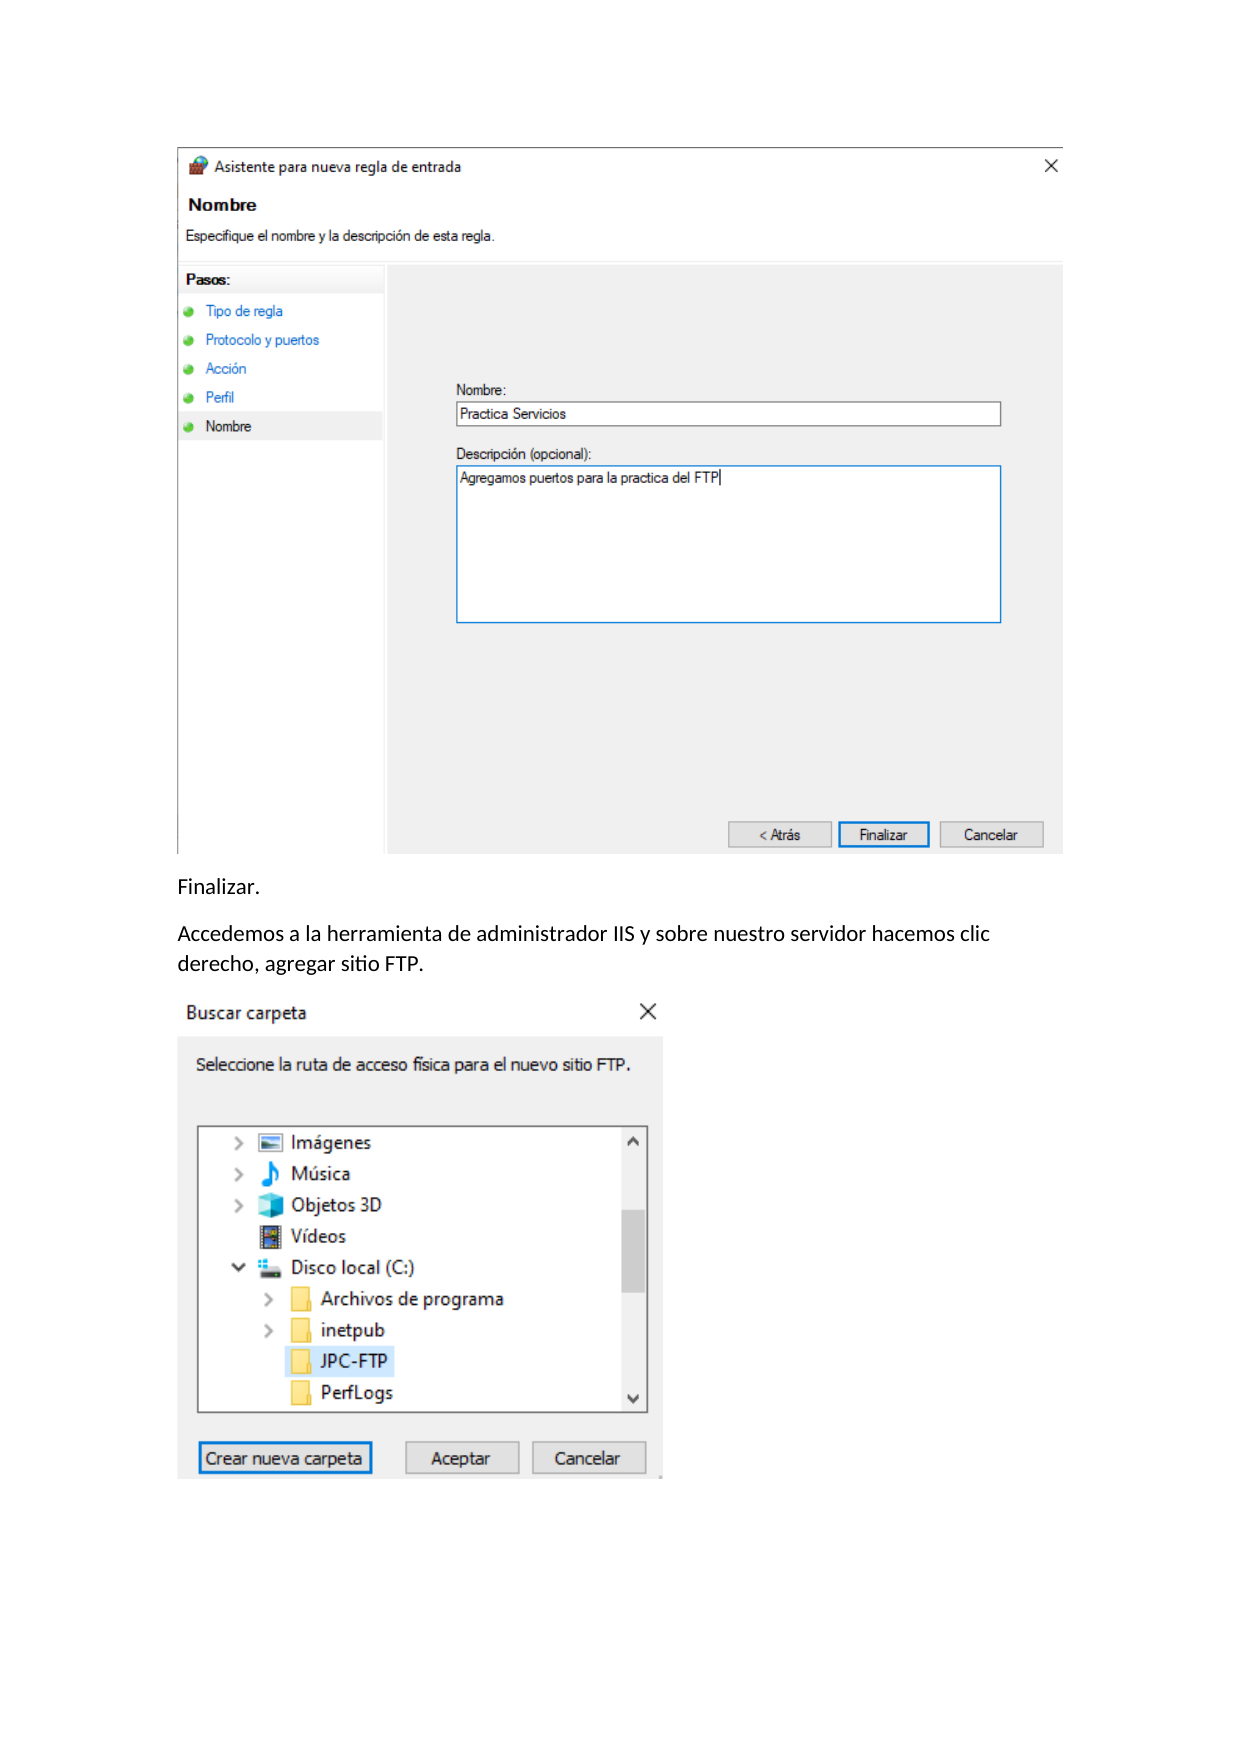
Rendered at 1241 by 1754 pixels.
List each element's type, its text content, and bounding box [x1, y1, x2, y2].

picture [177, 147, 1063, 854]
text Finalizar. [177, 872, 1063, 900]
text Accedemos a la herramienta de administrador IIS y sobre nuestro servidor hacemos clic derecho, agregar sitio FTP. [177, 919, 1063, 977]
picture [177, 996, 664, 1479]
